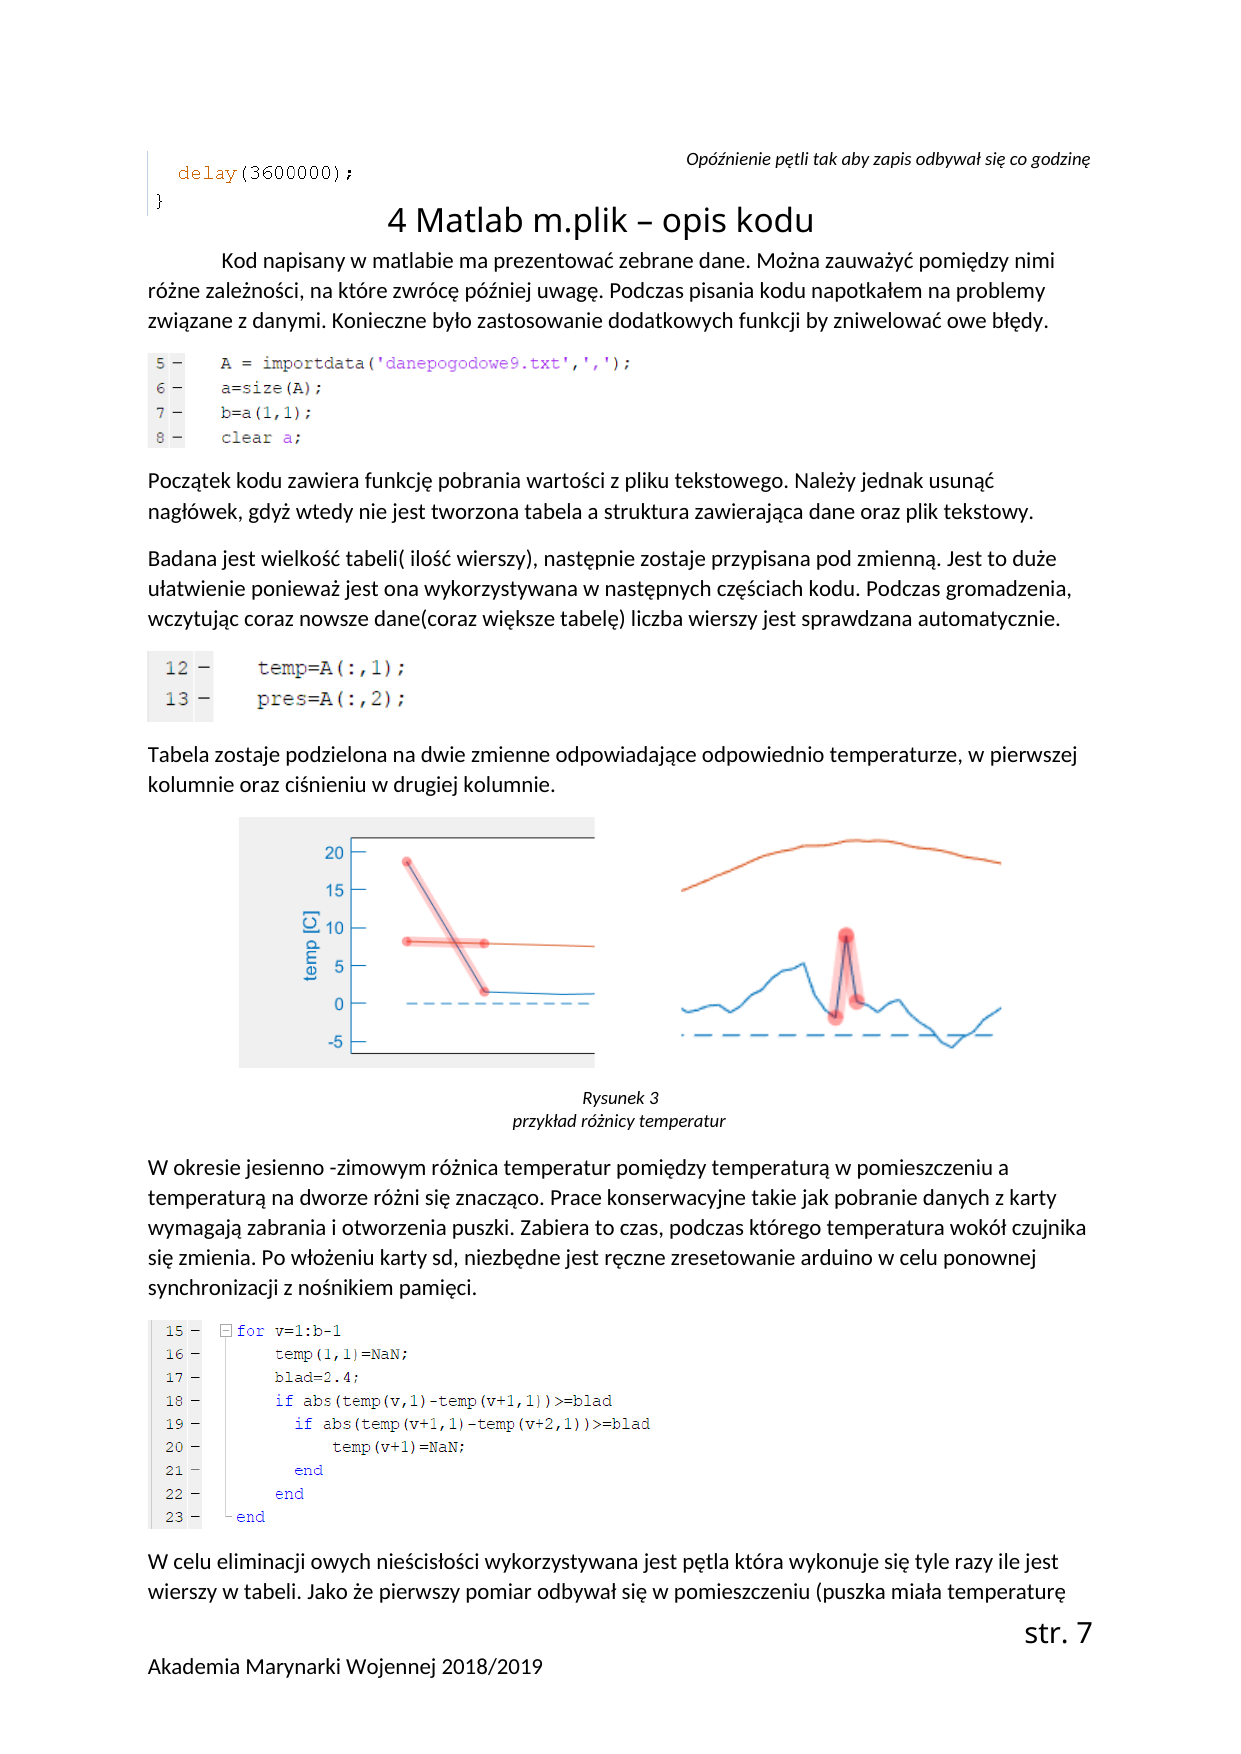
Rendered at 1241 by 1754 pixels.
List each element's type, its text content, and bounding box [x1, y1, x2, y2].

picture [681, 820, 1002, 1068]
picture [238, 817, 595, 1068]
picture [147, 1320, 668, 1529]
picture [147, 151, 369, 216]
text Opóźnienie pętli tak aby zapis odbywał się co godzinę [148, 148, 1093, 171]
picture [147, 353, 649, 448]
text Kod napisany w matlabie ma prezentować zebrane dane. Można zauważyć pomiędzy nimi różne zależności, na które zwrócę później uwagę. Podczas pisania kodu napotkałem na problemy związane z danymi. Konieczne było zastosowanie dodatkowych funkcji by zniwelować owe błędy. [148, 246, 1093, 335]
text W okresie jesienno -zimowym różnica temperatur pomiędzy temperaturą w pomieszczeniu a temperaturą na dworze różni się znacząco. Prace konserwacyjne takie jak pobranie danych z karty wymagają zabrania i otworzenia puszki. Zabiera to czas, podczas którego temperatura wokół czujnika się zmienia. Po włożeniu karty sd, niezbędne jest ręczne zresetowanie arduino w celu ponownej synchronizacji z nośnikiem pamięci. [148, 1153, 1093, 1302]
text Badana jest wielkość tabeli( ilość wierszy), następnie zostaje przypisana pod zmienną. Jest to duże ułatwienie ponieważ jest ona wykorzystywana w następnych częściach kodu. Podczas gromadzenia, wczytując coraz nowsze dane(coraz większe tabelę) liczba wierszy jest sprawdzana automatycznie. [148, 544, 1093, 632]
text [148, 1547, 1093, 1605]
text Rysunek 3 przykład różnicy temperatur [148, 1086, 1093, 1132]
subtitle 4 Matlab m.plik – opis kodu [148, 197, 1093, 243]
text Początek kodu zawiera funkcję pobrania wartości z pliku tekstowego. Należy jednak usunąć nagłówek, gdyż wtedy nie jest tworzona tabela a struktura zawierająca dane oraz plik tekstowy. [148, 467, 1093, 525]
picture [147, 651, 462, 722]
text Tabela zostaje podzielona na dwie zmienne odpowiadające odpowiednio temperaturze, w pierwszej kolumnie oraz ciśnieniu w drugiej kolumnie. [148, 740, 1093, 798]
